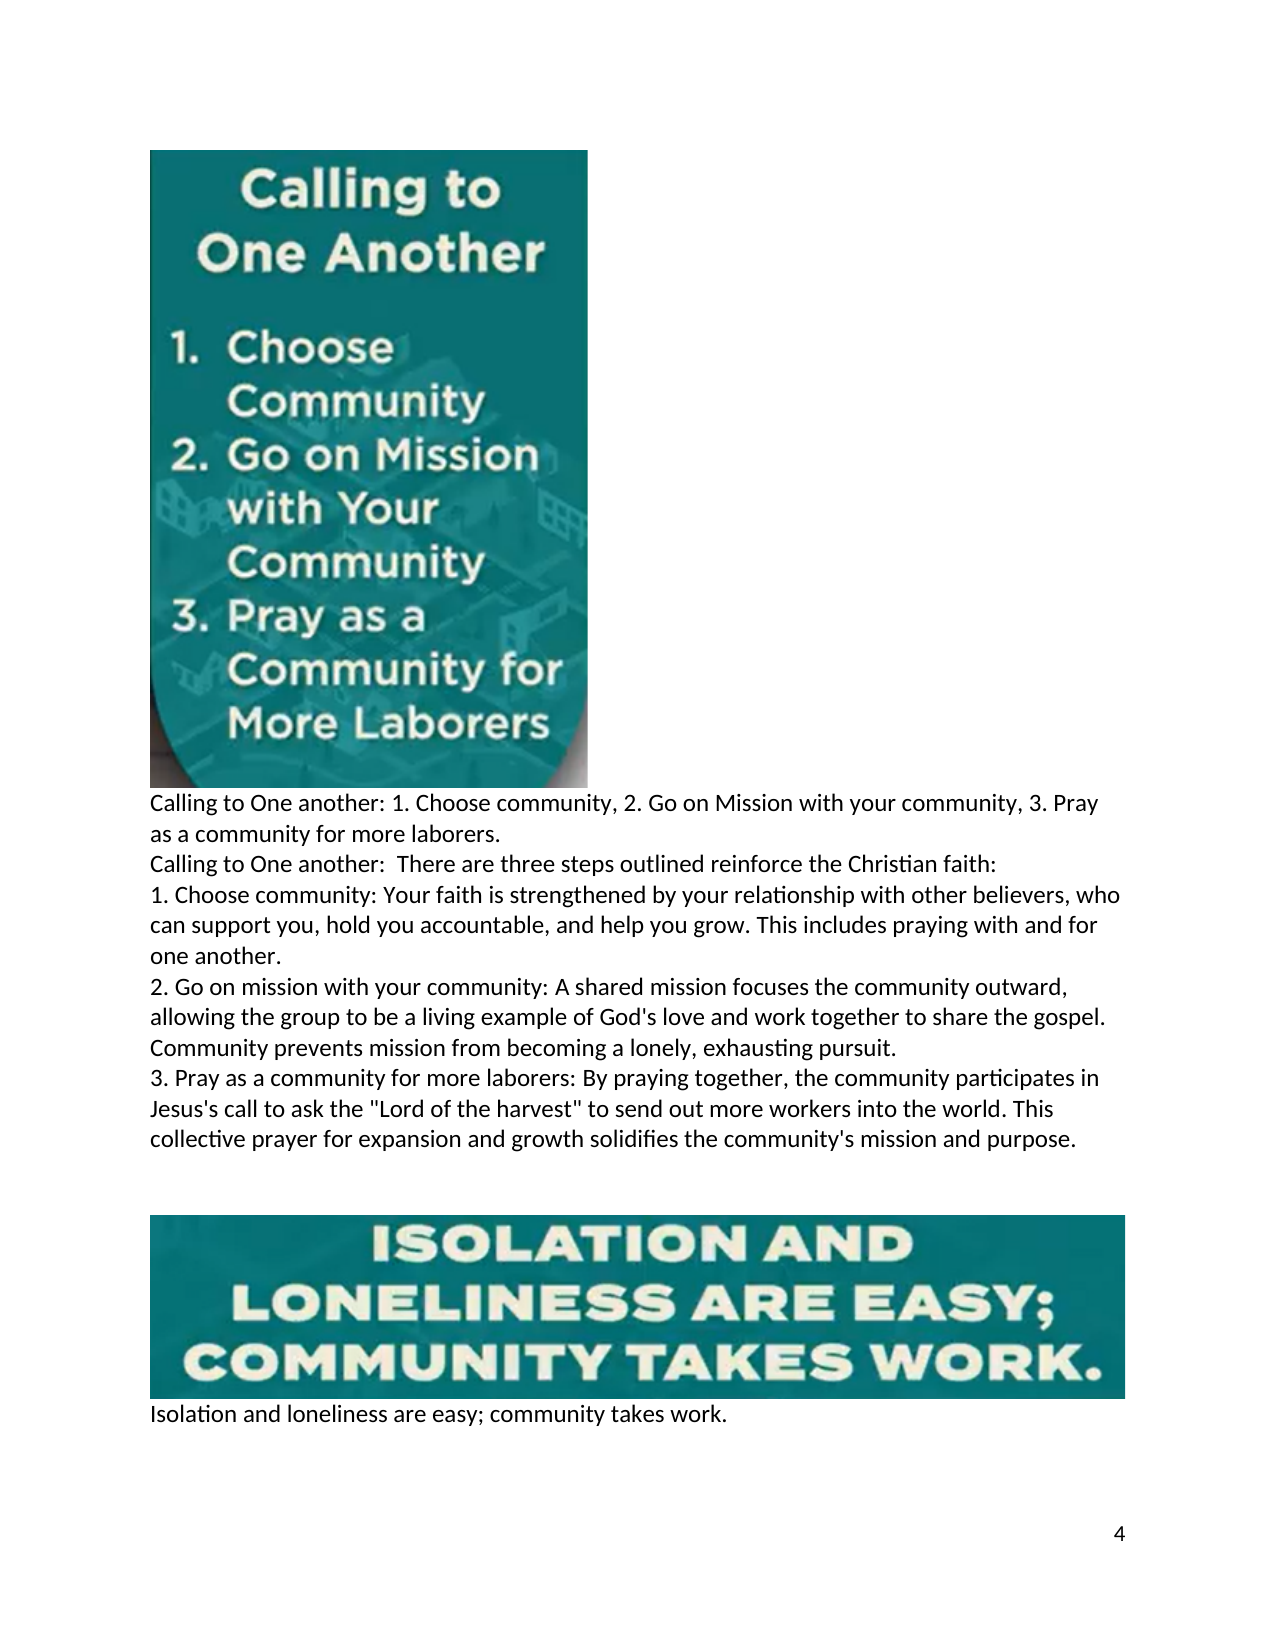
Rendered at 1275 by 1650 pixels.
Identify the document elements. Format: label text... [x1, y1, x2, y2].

picture [150, 1215, 1125, 1399]
text Calling to One another: There are three steps outlined reinforce the Christian faith: [150, 849, 1125, 879]
text 1. Choose community: Your faith is strengthened by your relationship with other believers, who can support you, hold you accountable, and help you grow. This includes praying with and for one another. [150, 879, 1125, 971]
picture [150, 150, 588, 788]
text 2. Go on mission with your community: A shared mission focuses the community outward, allowing the group to be a living example of God's love and work together to share the gospel. Community prevents mission from becoming a lonely, exhausting pursuit. [150, 971, 1125, 1062]
text Isolation and loneliness are easy; community takes work. [150, 1399, 1125, 1429]
text Calling to One another: 1. Choose community, 2. Go on Mission with your community, 3. Pray as a community for more laborers. [150, 788, 1125, 849]
text 3. Pray as a community for more laborers: By praying together, the community participates in Jesus's call to ask the "Lord of the harvest" to send out more workers into the world. This collective prayer for expansion and growth solidifies the community's mission and purpose. [150, 1062, 1125, 1154]
